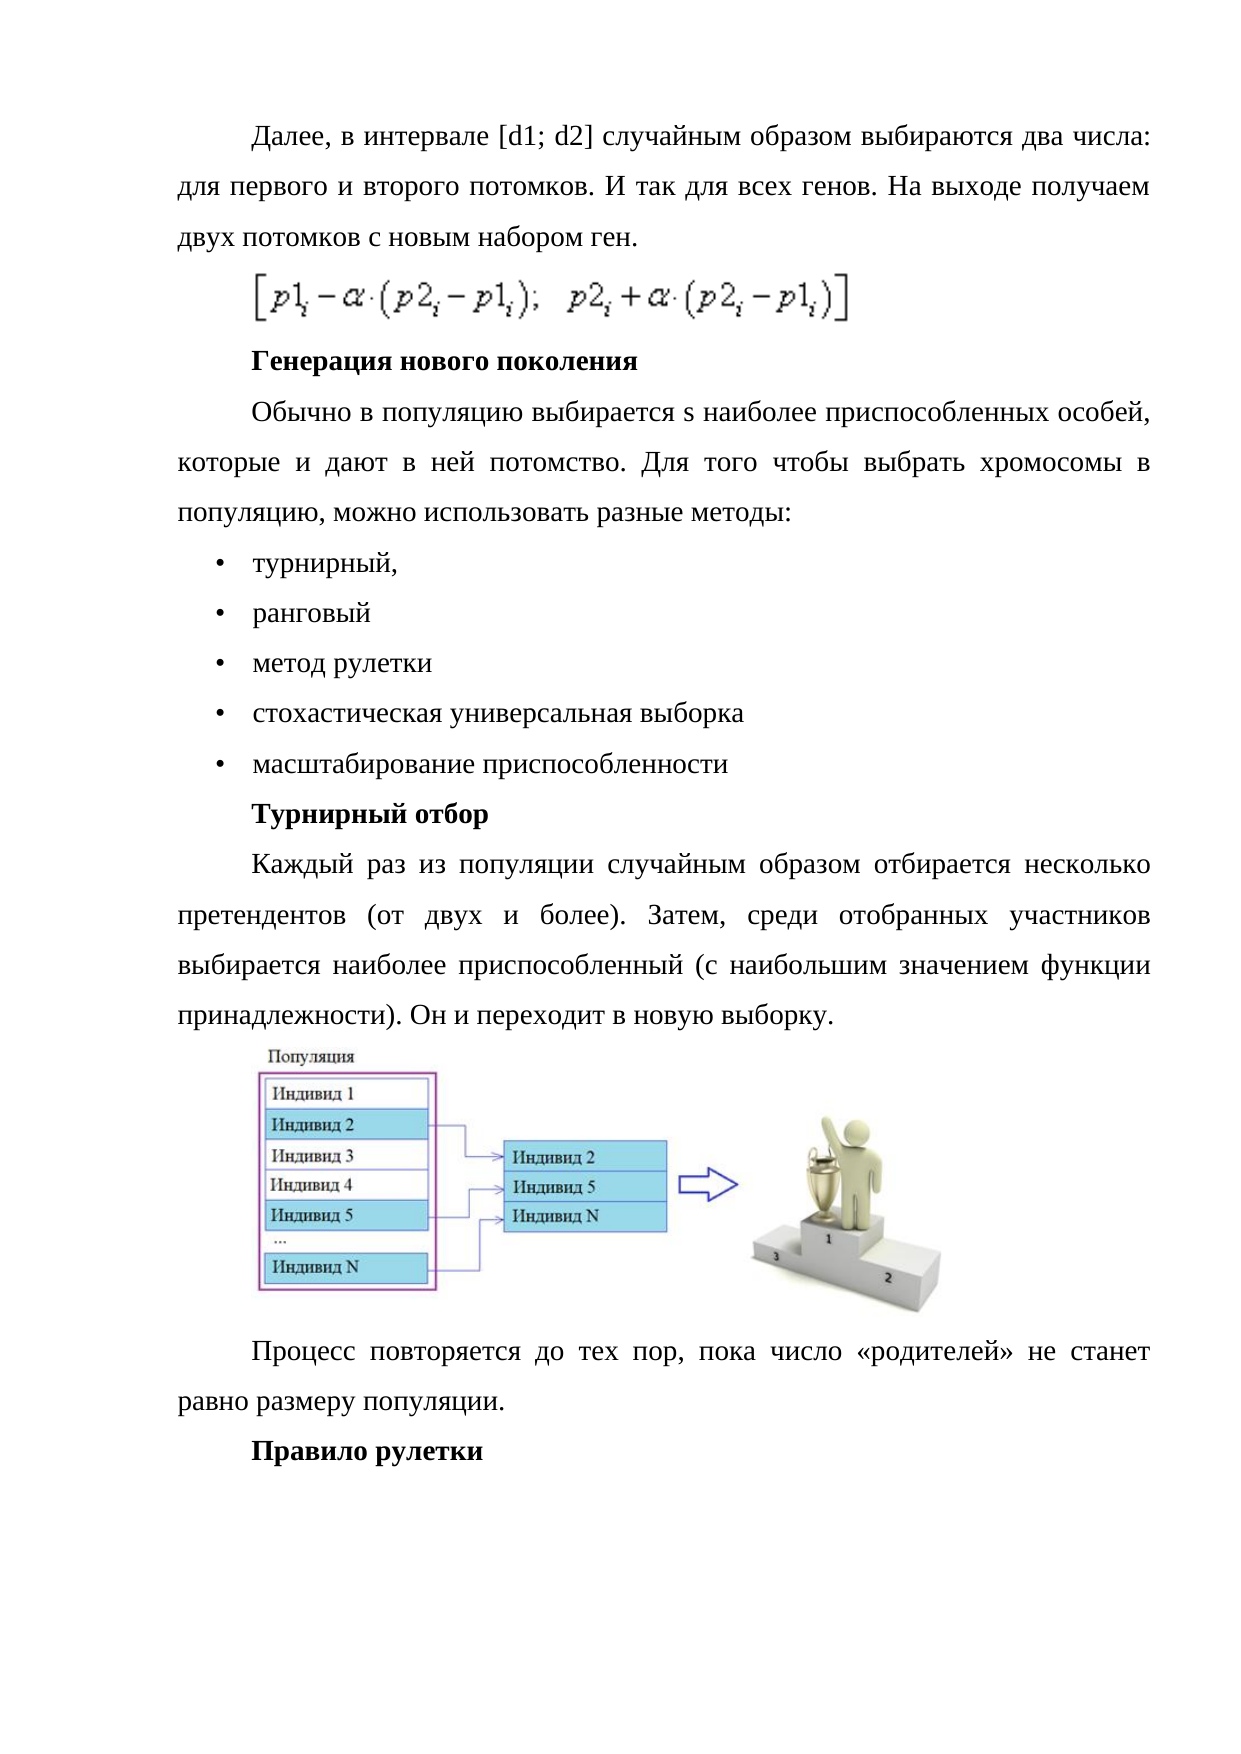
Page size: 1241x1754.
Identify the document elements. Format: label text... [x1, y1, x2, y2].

text Каждый раз из популяции случайным образом отбирается несколько претендентов (от двух и более). Затем, среди отобранных участников выбирается наиболее приспособленный (с наибольшим значением функции принадлежности). Он и переходит в новую выборку. [177, 847, 1152, 1031]
list турнирный, [215, 545, 1152, 578]
text Правило рулетки [177, 1433, 1152, 1467]
text Турнирный отбор [251, 796, 1152, 830]
picture [251, 269, 853, 330]
list масштабирование приспособленности [215, 746, 1152, 779]
picture [251, 1047, 949, 1319]
list ранговый [215, 595, 1152, 628]
list метод рулетки [215, 645, 1152, 679]
text Обычно в популяцию выбирается s наиболее приспособленных особей, которые и дают в ней потомство. Для того чтобы выбрать хромосомы в популяцию, можно использовать разные методы: [177, 394, 1152, 528]
text Процесс повторяется до тех пор, пока число «родителей» не станет равно размеру популяции. [177, 1333, 1152, 1417]
text Далее, в интервале [d1; d2] случайным образом выбираются два числа: для первого и второго потомков. И так для всех генов. На выходе получаем двух потомков с новым набором ген. [177, 118, 1152, 252]
text Генерация нового поколения [177, 343, 1152, 377]
list стохастическая универсальная выборка [215, 696, 1152, 729]
